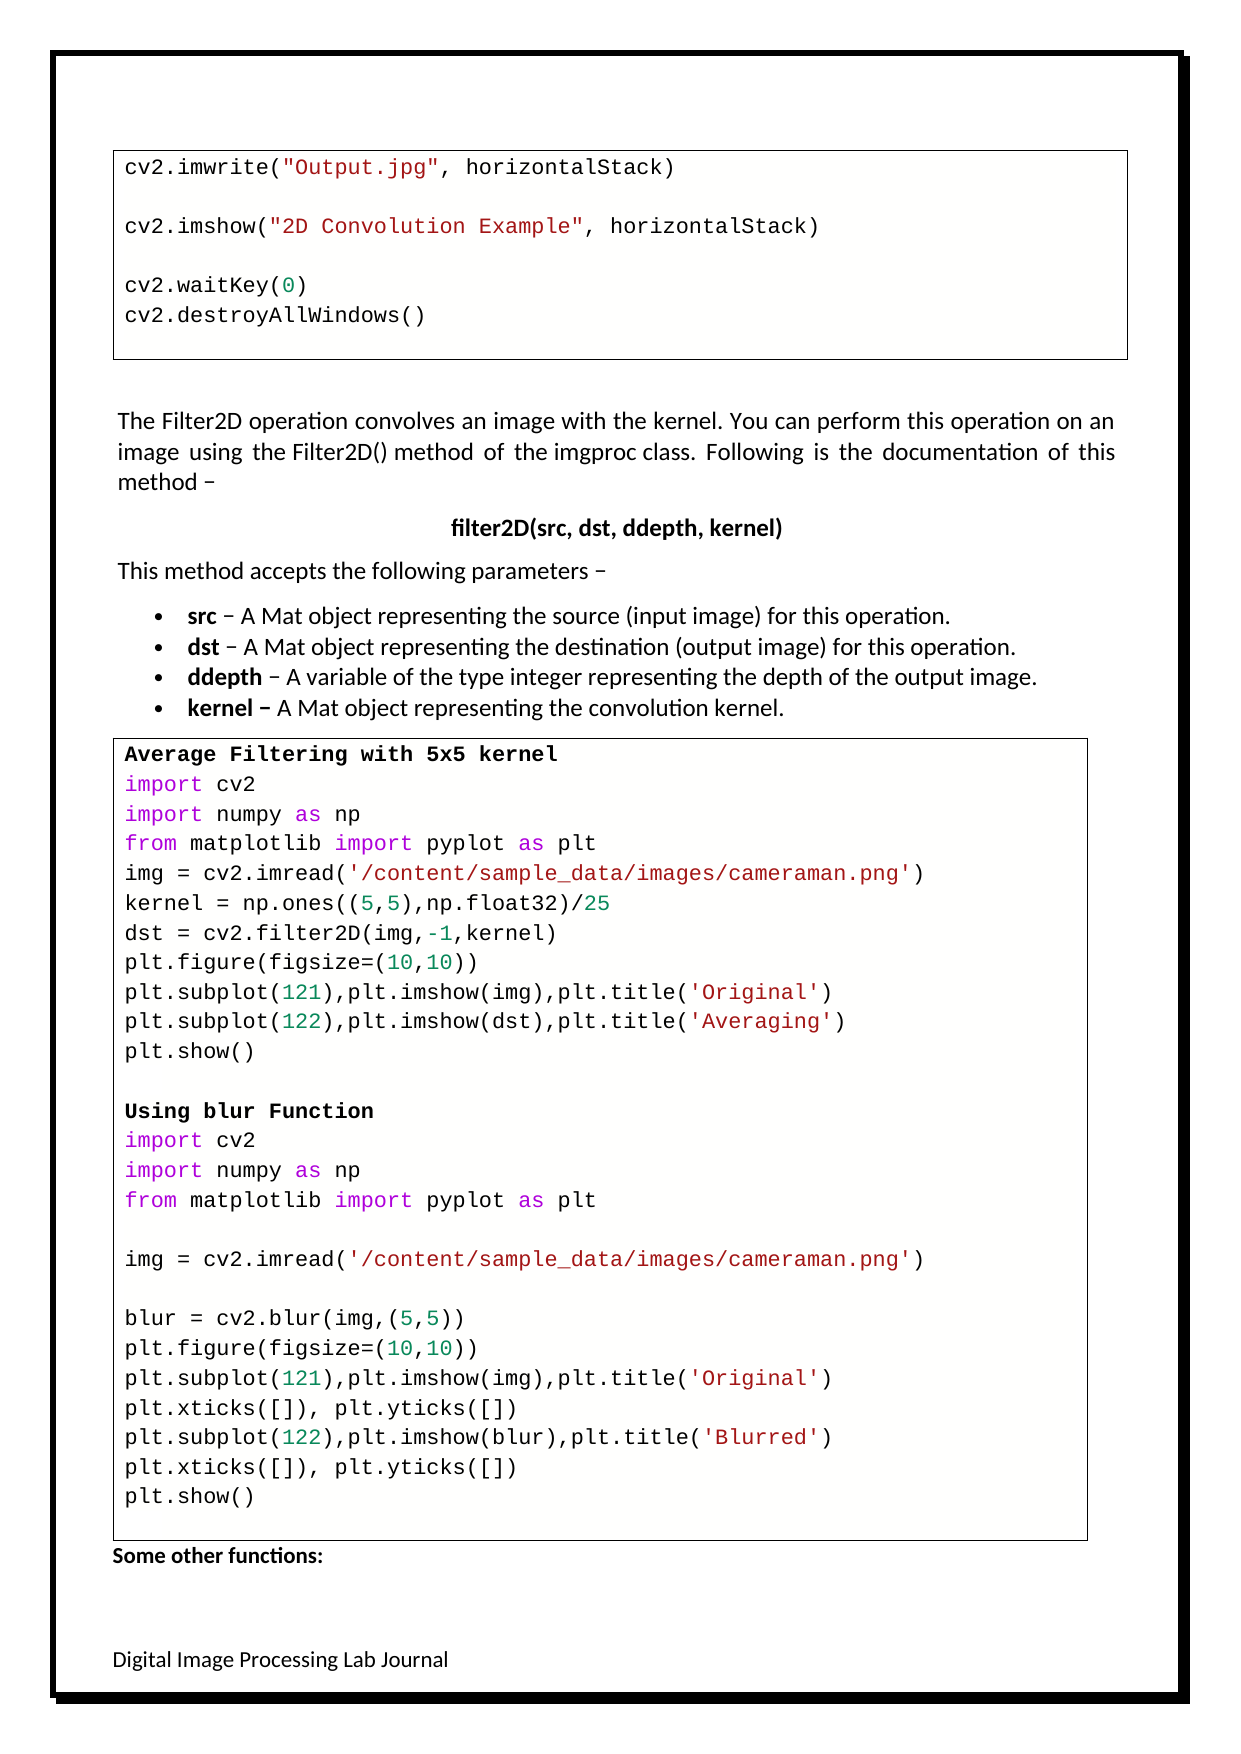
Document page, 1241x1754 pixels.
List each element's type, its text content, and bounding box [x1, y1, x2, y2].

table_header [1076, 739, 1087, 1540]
list src − A Mat object representing the source (input image) for this operation. [155, 601, 1116, 631]
text The Filter2D operation convolves an image with the kernel. You can perform this operation on an image using the Filter2D() method of the imgproc class. Following is the documentation of this method − [117, 405, 1116, 497]
list dst − A Mat object representing the destination (output image) for this operation. [155, 631, 1116, 662]
list ddepth − A variable of the type integer representing the depth of the output image. [155, 662, 1116, 692]
text Some other functions: [112, 1541, 1121, 1569]
text filter2D(src, dst, ddepth, kernel) [112, 512, 1121, 542]
text This method accepts the following parameters − [117, 555, 1116, 586]
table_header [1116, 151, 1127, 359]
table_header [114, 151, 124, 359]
list kernel − A Mat object representing the convolution kernel. [155, 692, 1116, 723]
